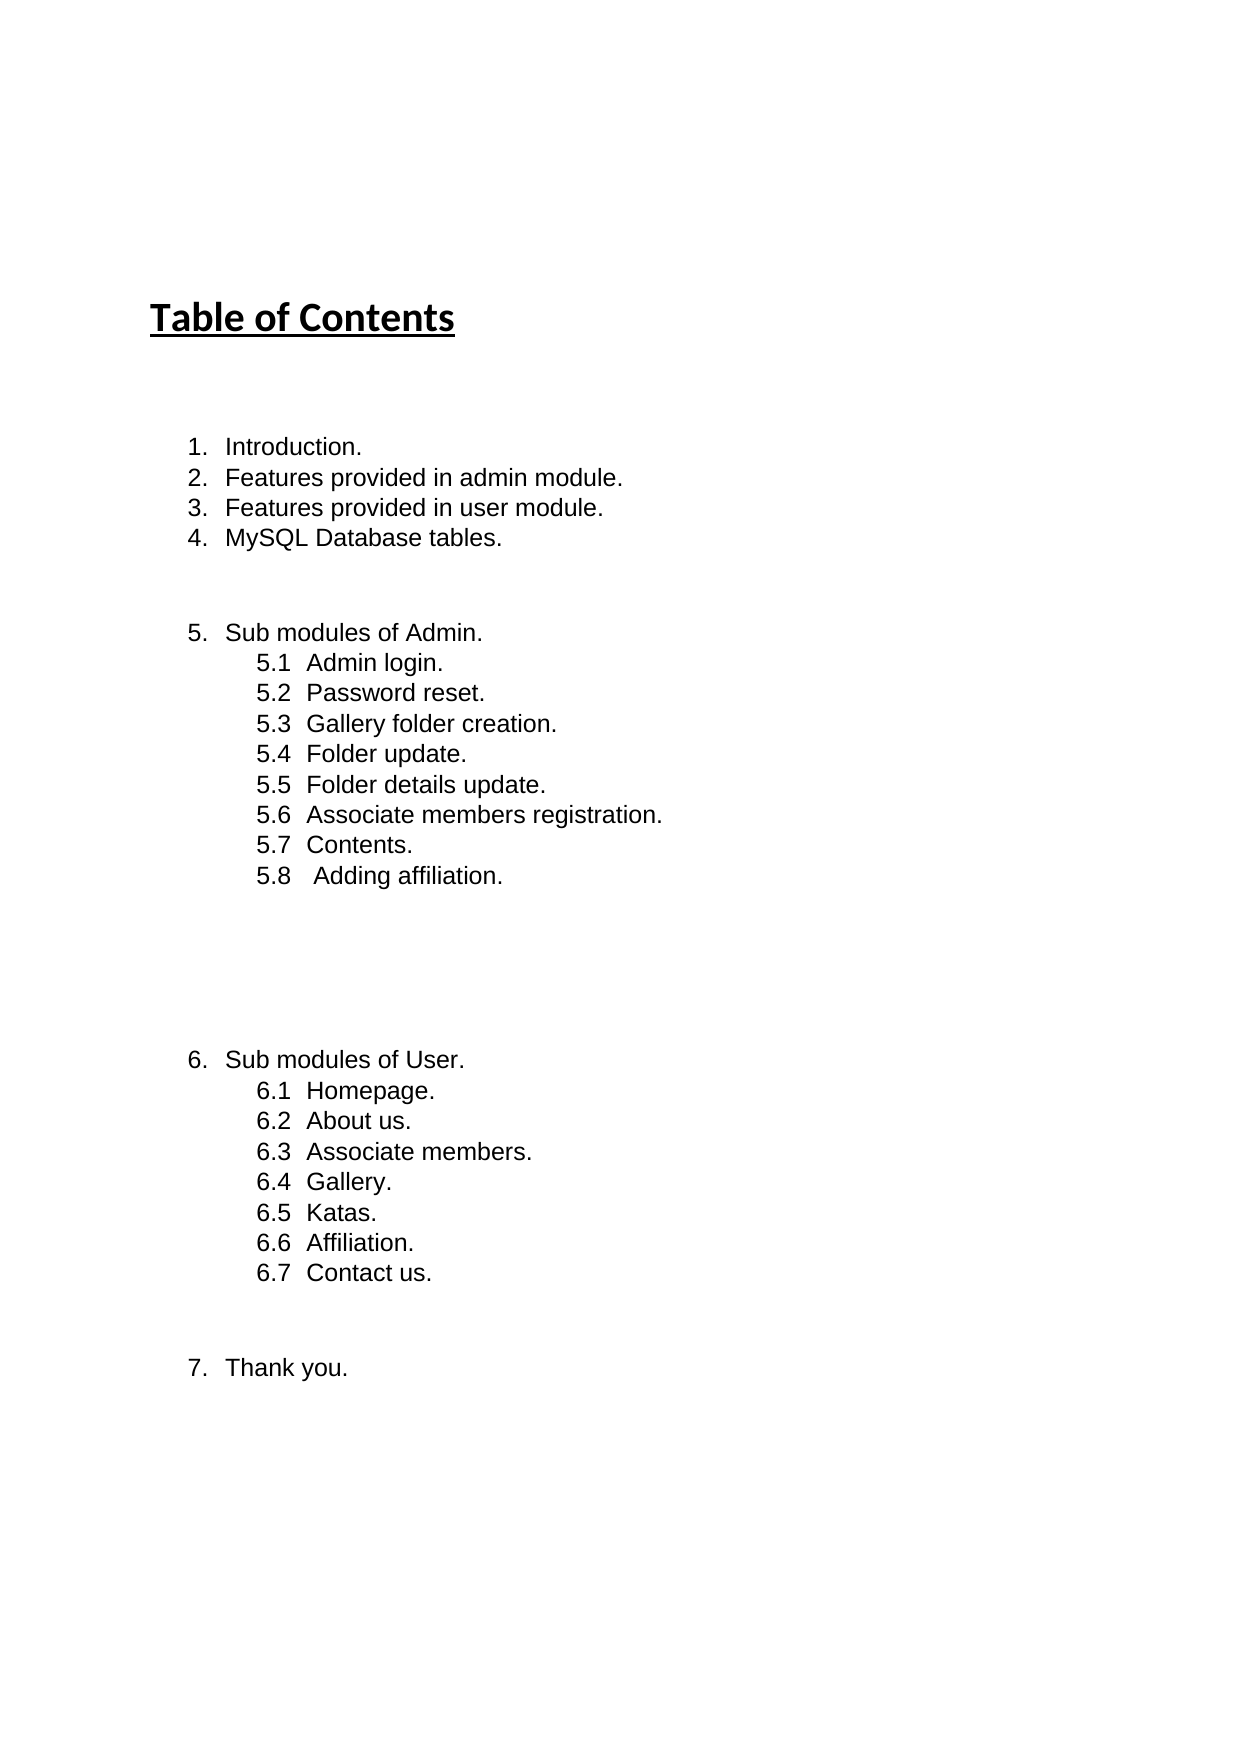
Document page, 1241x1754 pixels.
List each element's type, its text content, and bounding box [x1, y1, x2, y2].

list Password reset. [256, 678, 1090, 707]
list MySQL Database tables. [187, 523, 1090, 552]
list Admin login. [256, 648, 1090, 677]
list Associate members. [256, 1137, 1090, 1166]
list Features provided in admin module. [187, 462, 1090, 491]
list Contents. [256, 830, 1090, 859]
list Katas. [256, 1198, 1090, 1226]
list Adding affiliation. [256, 861, 1090, 889]
list Associate members registration. [256, 800, 1090, 829]
list Sub modules of Admin. [187, 617, 1090, 646]
list Folder update. [256, 739, 1090, 768]
list About us. [256, 1106, 1090, 1135]
text Table of Contents [150, 291, 1090, 342]
list Sub modules of User. [187, 1046, 1090, 1074]
list Thank you. [187, 1353, 1090, 1381]
list Introduction. [187, 432, 1090, 461]
list Gallery folder creation. [256, 709, 1090, 737]
list Affiliation. [256, 1228, 1090, 1257]
list Gallery. [256, 1167, 1090, 1196]
list Features provided in user module. [187, 493, 1090, 522]
list Folder details update. [256, 769, 1090, 798]
list Contact us. [256, 1258, 1090, 1287]
list Homepage. [256, 1076, 1090, 1105]
